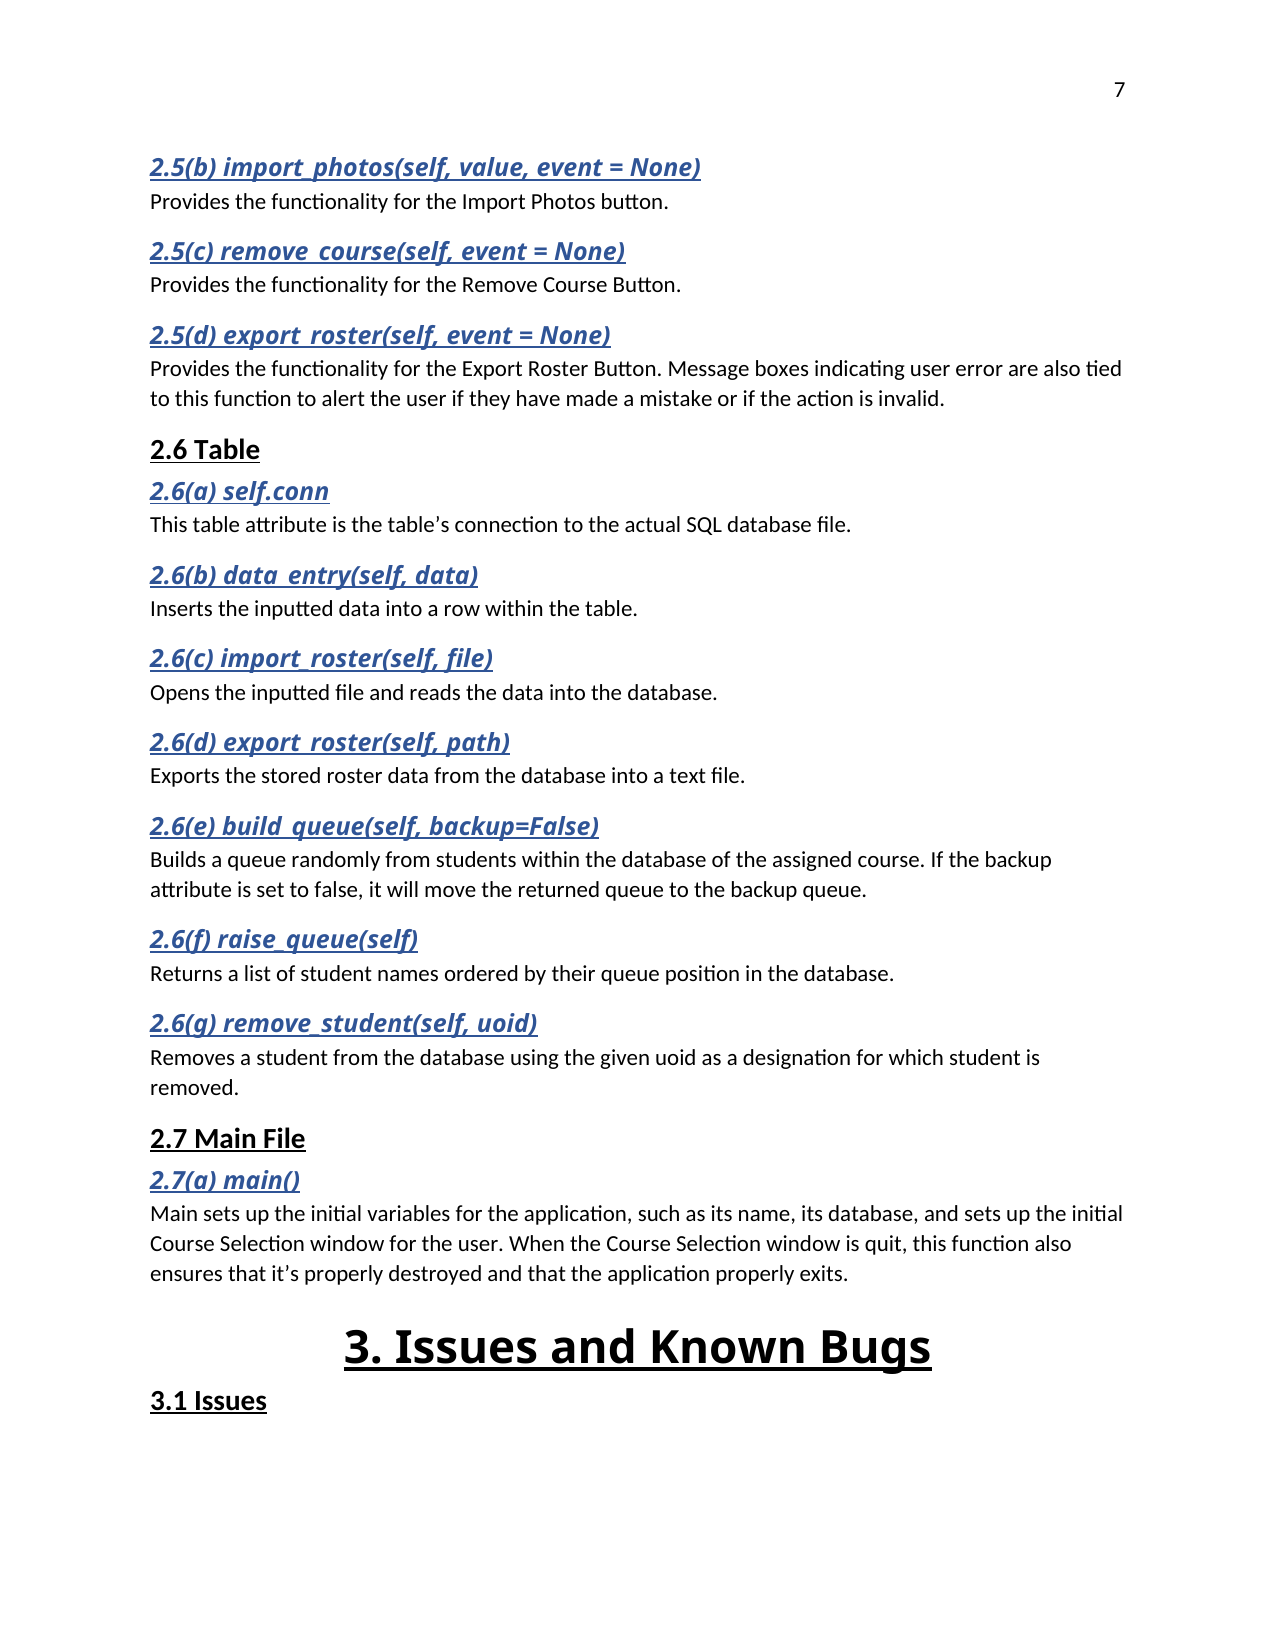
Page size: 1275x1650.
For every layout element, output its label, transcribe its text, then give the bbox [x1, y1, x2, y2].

subtitle 2.6(f) raise_queue(self) [150, 922, 1125, 956]
subtitle 3.1 Issues [150, 1382, 1125, 1418]
text Provides the functionality for the Remove Course Button. [150, 270, 1125, 298]
subtitle 2.7(a) main() [150, 1162, 1125, 1196]
subtitle 2.5(b) import_photos(self, value, event = None) [150, 150, 1125, 184]
text Main sets up the initial variables for the application, such as its name, its database, and sets up the initial Course Selection window for the user. When the Course Selection window is quit, this function also ensures that it’s properly destroyed and that the application properly exits. [150, 1199, 1125, 1287]
subtitle 2.6 Table [150, 431, 1125, 467]
text Returns a list of student names ordered by their queue position in the database. [150, 959, 1125, 987]
text This table attribute is the table’s connection to the actual SQL database file. [150, 511, 1125, 538]
text Exports the stored roster data from the database into a text file. [150, 761, 1125, 789]
subtitle 2.6(a) self.conn [150, 474, 1125, 508]
subtitle 2.6(b) data_entry(self, data) [150, 557, 1125, 591]
subtitle 2.5(d) export_roster(self, event = None) [150, 317, 1125, 351]
text Opens the inputted file and reads the data into the database. [150, 678, 1125, 706]
subtitle 2.6(e) build_queue(self, backup=False) [150, 808, 1125, 842]
text Inserts the inputted data into a row within the table. [150, 594, 1125, 622]
subtitle 2.6(d) export_roster(self, path) [150, 725, 1125, 759]
subtitle 2.6(g) remove_student(self, uoid) [150, 1006, 1125, 1040]
text Removes a student from the database using the given uoid as a designation for which student is removed. [150, 1043, 1125, 1101]
subtitle 2.6(c) import_roster(self, file) [150, 641, 1125, 675]
text Provides the functionality for the Import Photos button. [150, 187, 1125, 215]
subtitle 2.5(c) remove_course(self, event = None) [150, 234, 1125, 268]
subtitle 3. Issues and Known Bugs [150, 1315, 1125, 1377]
text Provides the functionality for the Export Roster Button. Message boxes indicating user error are also tied to this function to alert the user if they have made a mistake or if the action is invalid. [150, 354, 1125, 412]
text Builds a queue randomly from students within the database of the assigned course. If the backup attribute is set to false, it will move the returned queue to the backup queue. [150, 845, 1125, 903]
subtitle 2.7 Main File [150, 1120, 1125, 1155]
